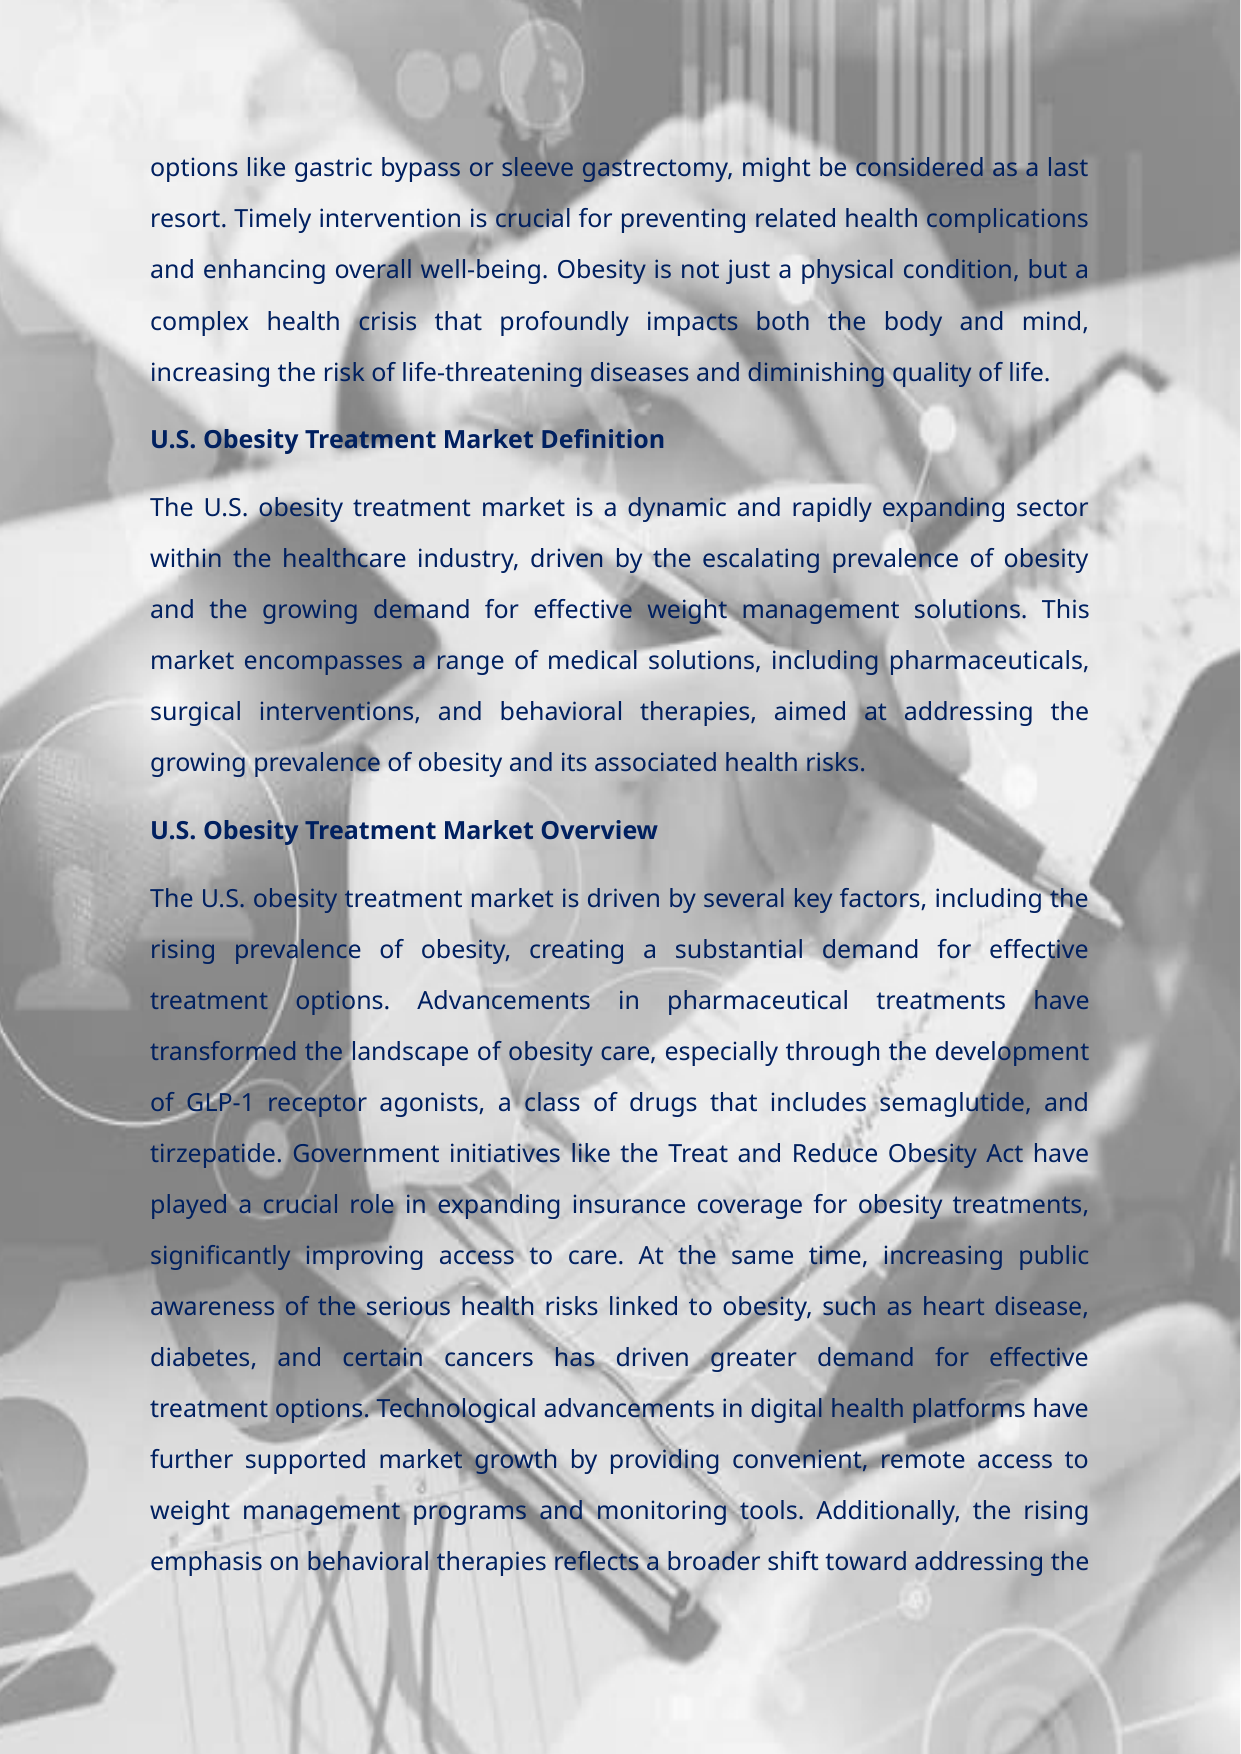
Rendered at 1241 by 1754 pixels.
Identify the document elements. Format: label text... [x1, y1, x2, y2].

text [150, 880, 1090, 1578]
text ​The U.S. obesity treatment market is a dynamic and rapidly expanding sector within the healthcare industry, driven by the escalating prevalence of obesity and the growing demand for effective weight management solutions. This market encompasses a range of medical solutions, including pharmaceuticals, surgical interventions, and behavioral therapies, aimed at addressing the growing prevalence of obesity and its associated health risks. [150, 489, 1090, 779]
text U.S. Obesity Treatment Market Definition [150, 422, 1090, 456]
text U.S. Obesity Treatment Market Overview [150, 812, 1090, 847]
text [150, 150, 1090, 388]
